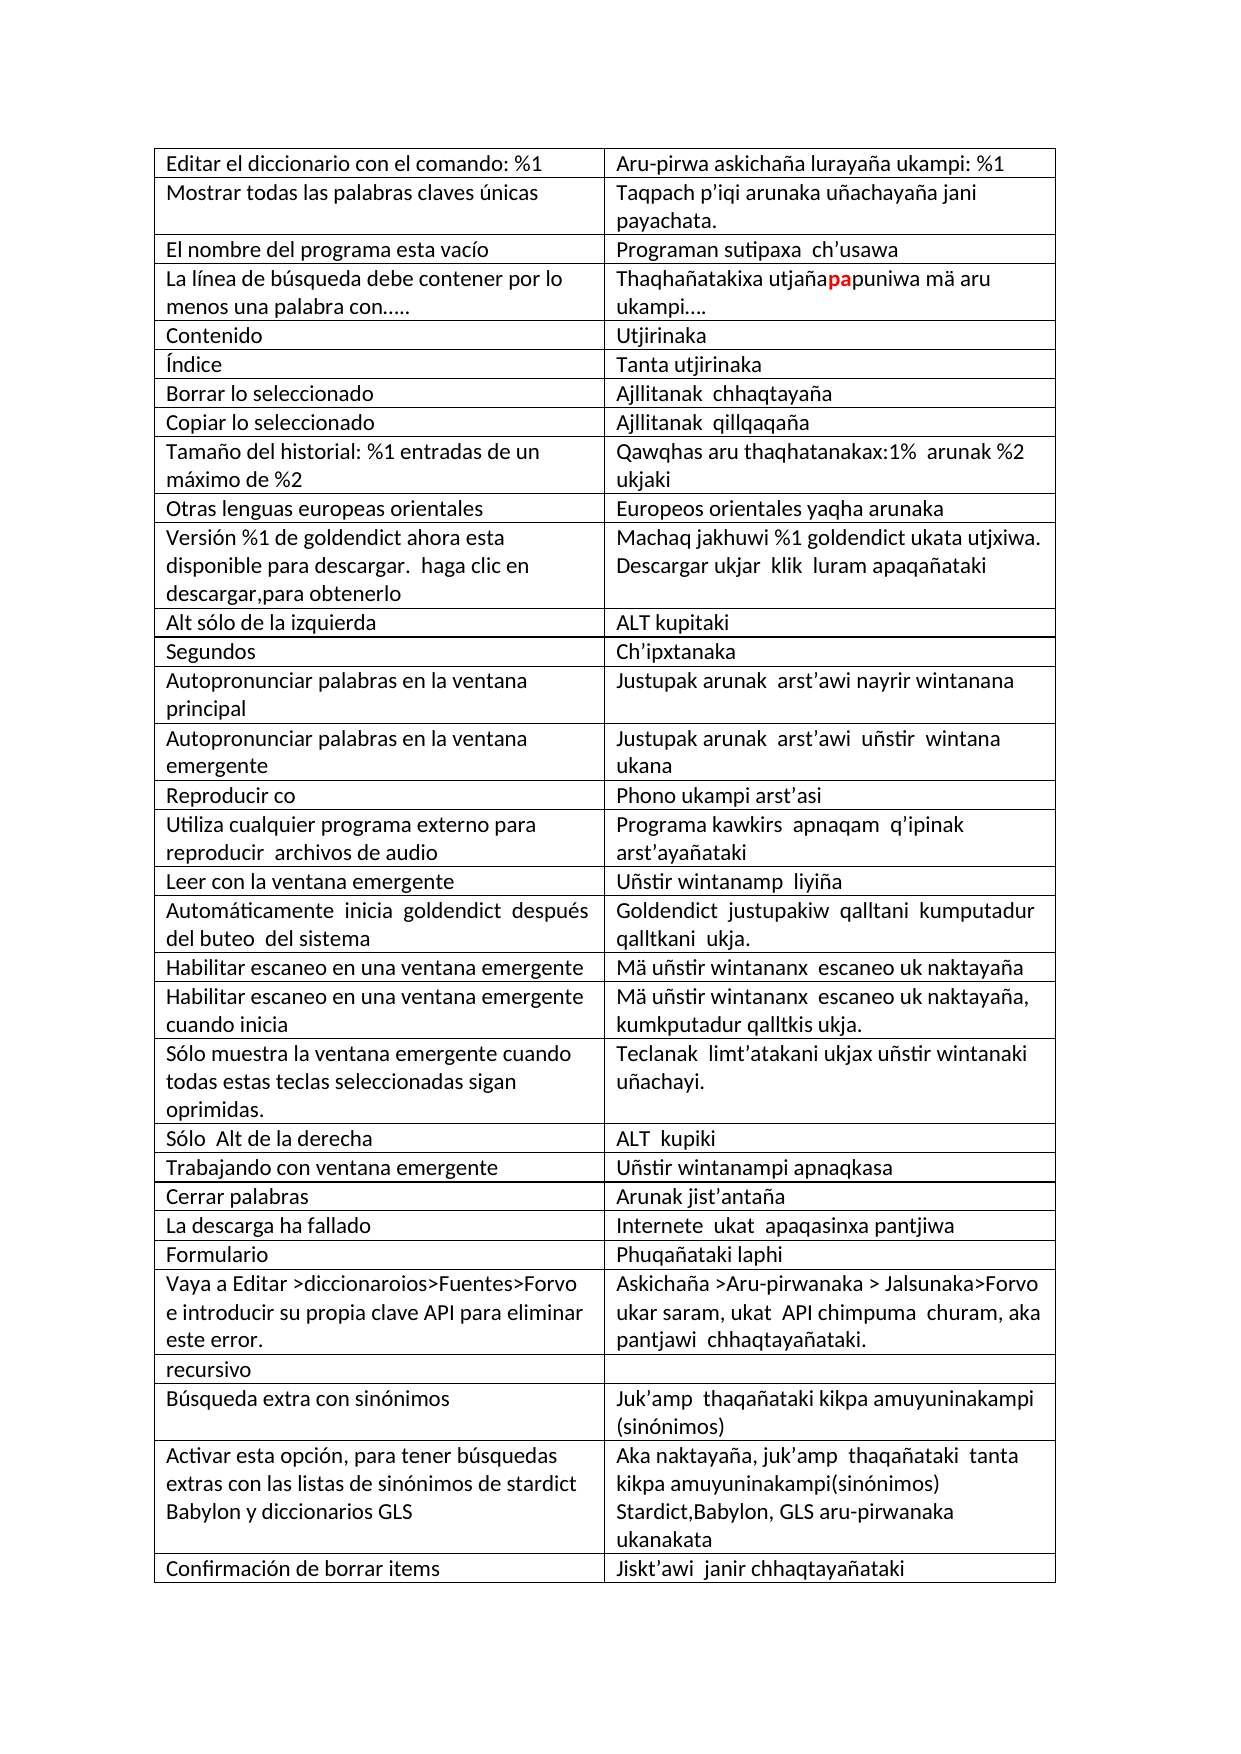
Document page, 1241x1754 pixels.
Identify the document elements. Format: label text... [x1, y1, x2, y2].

table_cell Jiskt’awi janir chhaqtayañataki [605, 1554, 1055, 1582]
table_cell Qawqhas aru thaqhatanakax:1% arunak %2 ukjaki [605, 437, 1055, 493]
table_cell Askichaña >Aru-pirwanaka > Jalsunaka>Forvo ukar saram, ukat API chimpuma churam, aka pantjawi chhaqtayañataki. [605, 1270, 1055, 1354]
table_cell Programan sutipaxa ch’usawa [605, 235, 1055, 263]
table_cell Taqpach p’iqi arunaka uñachayaña jani payachata. [605, 178, 1055, 234]
table_cell Thaqhañatakixa utjañapapuniwa mä aru ukampi…. [605, 264, 1055, 320]
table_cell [605, 149, 1055, 177]
table_cell Goldendict justupakiw qalltani kumputadur qalltkani ukja. [605, 896, 1055, 952]
table_cell Uñstir wintanamp liyiña [605, 867, 1055, 895]
table_cell Internete ukat apaqasinxa pantjiwa [605, 1211, 1055, 1239]
table_cell Copiar lo seleccionado [155, 408, 604, 436]
table_cell Otras lenguas europeas orientales [155, 494, 604, 522]
table_cell Machaq jakhuwi %1 goldendict ukata utjxiwa. Descargar ukjar klik luram apaqañataki [605, 523, 1055, 607]
table_cell Autopronunciar palabras en la ventana emergente [155, 724, 604, 780]
table_cell Confirmación de borrar items [155, 1554, 604, 1582]
table_cell Sólo Alt de la derecha [155, 1124, 604, 1152]
table_cell Ajllitanak qillqaqaña [605, 408, 1055, 436]
table_cell Autopronunciar palabras en la ventana principal [155, 667, 604, 723]
table_cell Alt sólo de la izquierda [155, 609, 604, 636]
table_cell Habilitar escaneo en una ventana emergente cuando inicia [155, 982, 604, 1038]
table_cell Activar esta opción, para tener búsquedas extras con las listas de sinónimos de stardict Babylon y diccionarios GLS [155, 1441, 604, 1553]
table_cell Vaya a Editar >diccionaroios>Fuentes>Forvo e introducir su propia clave API para eliminar este error. [155, 1270, 604, 1354]
table_cell Índice [155, 350, 604, 378]
table_cell Tamaño del historial: %1 entradas de un máximo de %2 [155, 437, 604, 493]
table_cell Mä uñstir wintananx escaneo uk naktayaña, kumkputadur qalltkis ukja. [605, 982, 1055, 1038]
table_cell Segundos [155, 638, 604, 666]
table_cell Formulario [155, 1241, 604, 1268]
table_cell Ch’ipxtanaka [605, 638, 1055, 666]
table_cell Sólo muestra la ventana emergente cuando todas estas teclas seleccionadas sigan oprimidas. [155, 1039, 604, 1123]
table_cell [155, 149, 604, 177]
table_cell Phono ukampi arst’asi [605, 781, 1055, 809]
table_cell Uñstir wintanampi apnaqkasa [605, 1153, 1055, 1181]
table_cell Mostrar todas las palabras claves únicas [155, 178, 604, 234]
table_cell Reproducir co [155, 781, 604, 809]
table_cell Europeos orientales yaqha arunaka [605, 494, 1055, 522]
table_cell Aka naktayaña, juk’amp thaqañataki tanta kikpa amuyuninakampi(sinónimos) Stardict,Babylon, GLS aru-pirwanaka ukanakata [605, 1441, 1055, 1553]
table_cell Búsqueda extra con sinónimos [155, 1384, 604, 1440]
table_cell Utjirinaka [605, 321, 1055, 349]
table_cell Contenido [155, 321, 604, 349]
table_cell Mä uñstir wintananx escaneo uk naktayaña [605, 953, 1055, 981]
table_cell Juk’amp thaqañataki kikpa amuyuninakampi (sinónimos) [605, 1384, 1055, 1440]
table_cell Utiliza cualquier programa externo para reproducir archivos de audio [155, 810, 604, 866]
table_cell Automáticamente inicia goldendict después del buteo del sistema [155, 896, 604, 952]
table_cell Phuqañataki laphi [605, 1241, 1055, 1268]
table_cell recursivo [155, 1355, 604, 1383]
table_cell Leer con la ventana emergente [155, 867, 604, 895]
table_cell Borrar lo seleccionado [155, 379, 604, 407]
table_cell La descarga ha fallado [155, 1211, 604, 1239]
table_cell ALT kupiki [605, 1124, 1055, 1152]
table_cell El nombre del programa esta vacío [155, 235, 604, 263]
table_cell Versión %1 de goldendict ahora esta disponible para descargar. haga clic en descargar,para obtenerlo [155, 523, 604, 607]
table_cell La línea de búsqueda debe contener por lo menos una palabra con….. [155, 264, 604, 320]
table_cell Justupak arunak arst’awi nayrir wintanana [605, 667, 1055, 723]
table_cell Programa kawkirs apnaqam q’ipinak arst’ayañataki [605, 810, 1055, 866]
table_cell Cerrar palabras [155, 1183, 604, 1210]
table_cell Justupak arunak arst’awi uñstir wintana ukana [605, 724, 1055, 780]
table_cell Teclanak limt’atakani ukjax uñstir wintanaki uñachayi. [605, 1039, 1055, 1123]
table_cell Trabajando con ventana emergente [155, 1153, 604, 1181]
table_cell Ajllitanak chhaqtayaña [605, 379, 1055, 407]
table_cell Habilitar escaneo en una ventana emergente [155, 953, 604, 981]
table_cell Arunak jist’antaña [605, 1183, 1055, 1210]
table_cell [605, 1355, 1055, 1383]
table_cell ALT kupitaki [605, 609, 1055, 636]
table_cell Tanta utjirinaka [605, 350, 1055, 378]
